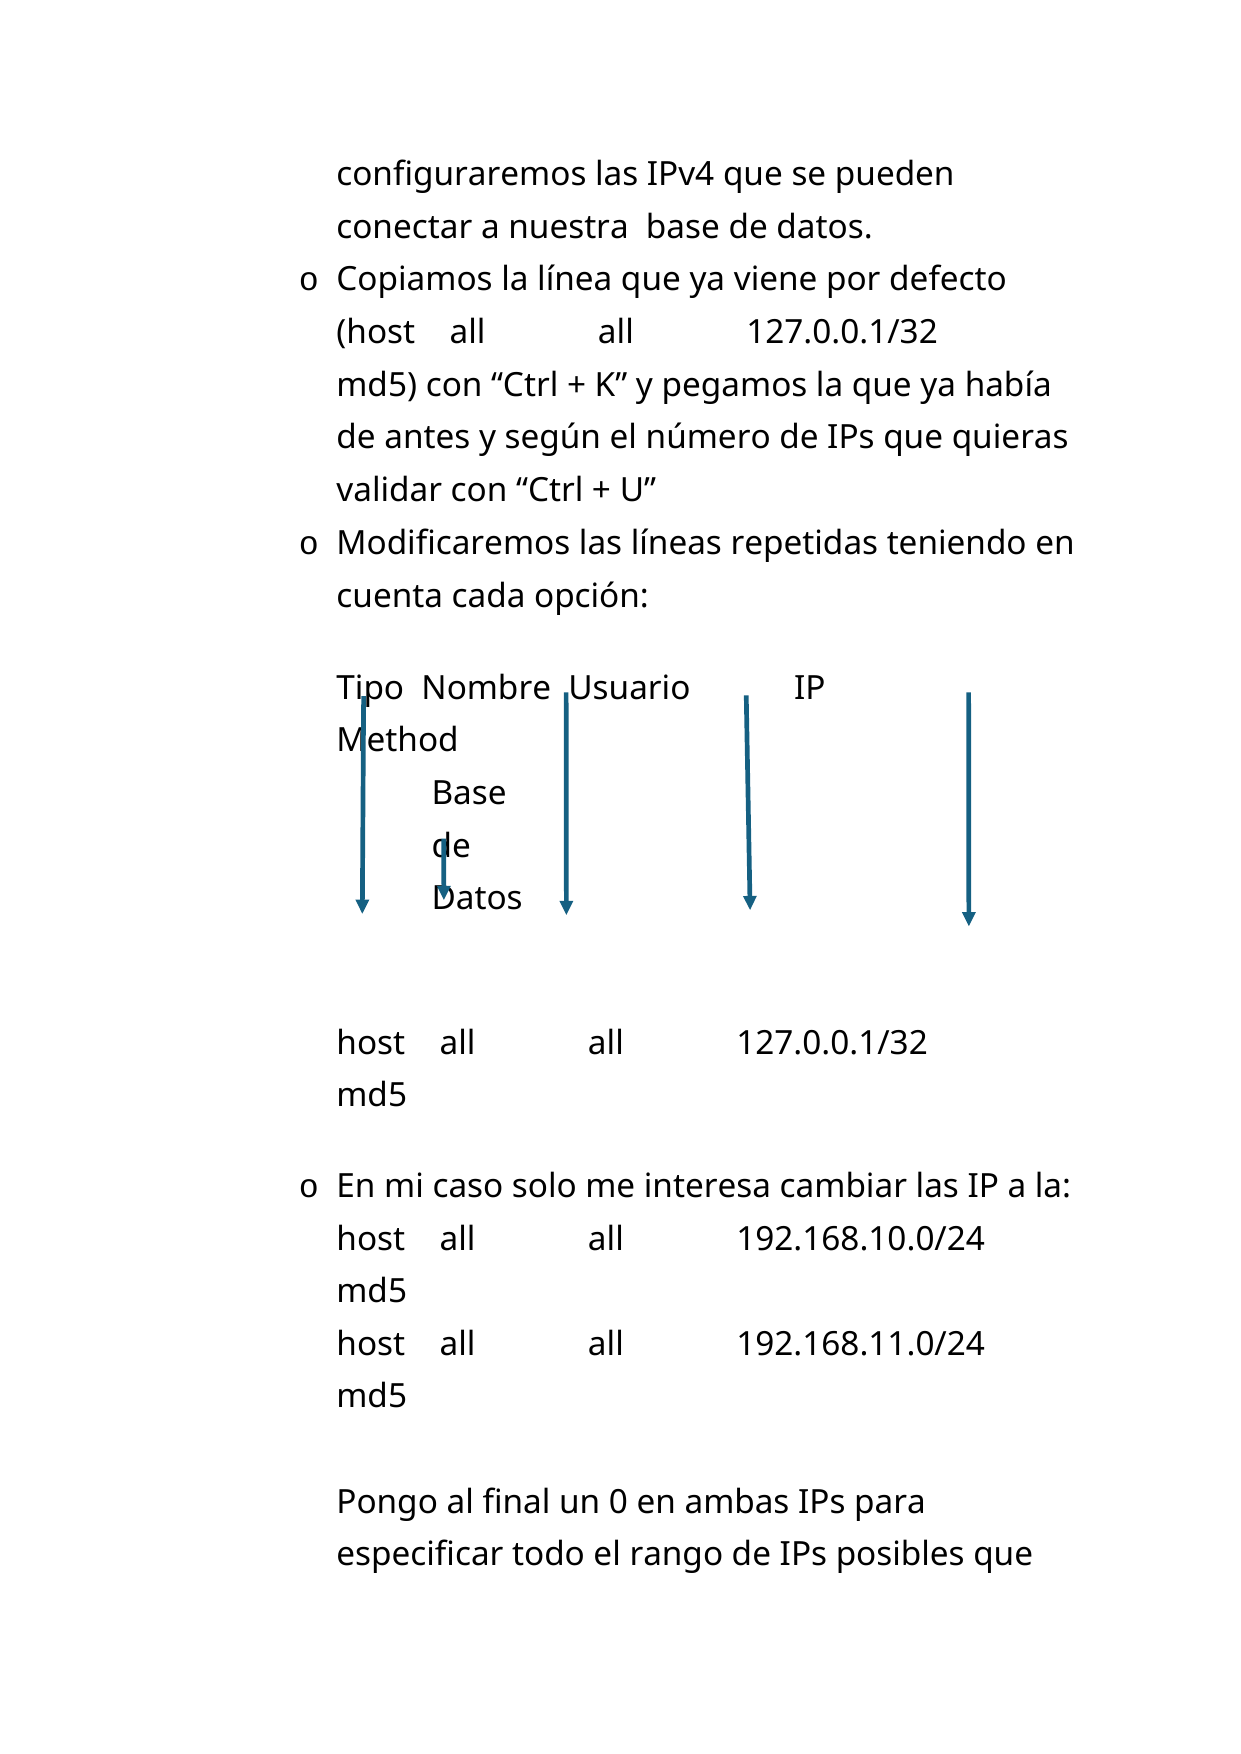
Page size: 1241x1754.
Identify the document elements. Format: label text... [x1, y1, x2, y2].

list Copiamos la línea que ya viene por defecto (host all all 127.0.0.1/32 md5) con “Ctrl + K” y pegamos la que ya había de antes y según el número de IPs que quieras validar con “Ctrl + U” [299, 255, 1090, 511]
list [299, 150, 1090, 248]
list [299, 1162, 1090, 1576]
list Modificaremos las líneas repetidas teniendo en cuenta cada opción: Tipo Nombre Usuario IP Method Base de Datos host all all 127.0.0.1/32 md5 [299, 518, 1090, 1156]
